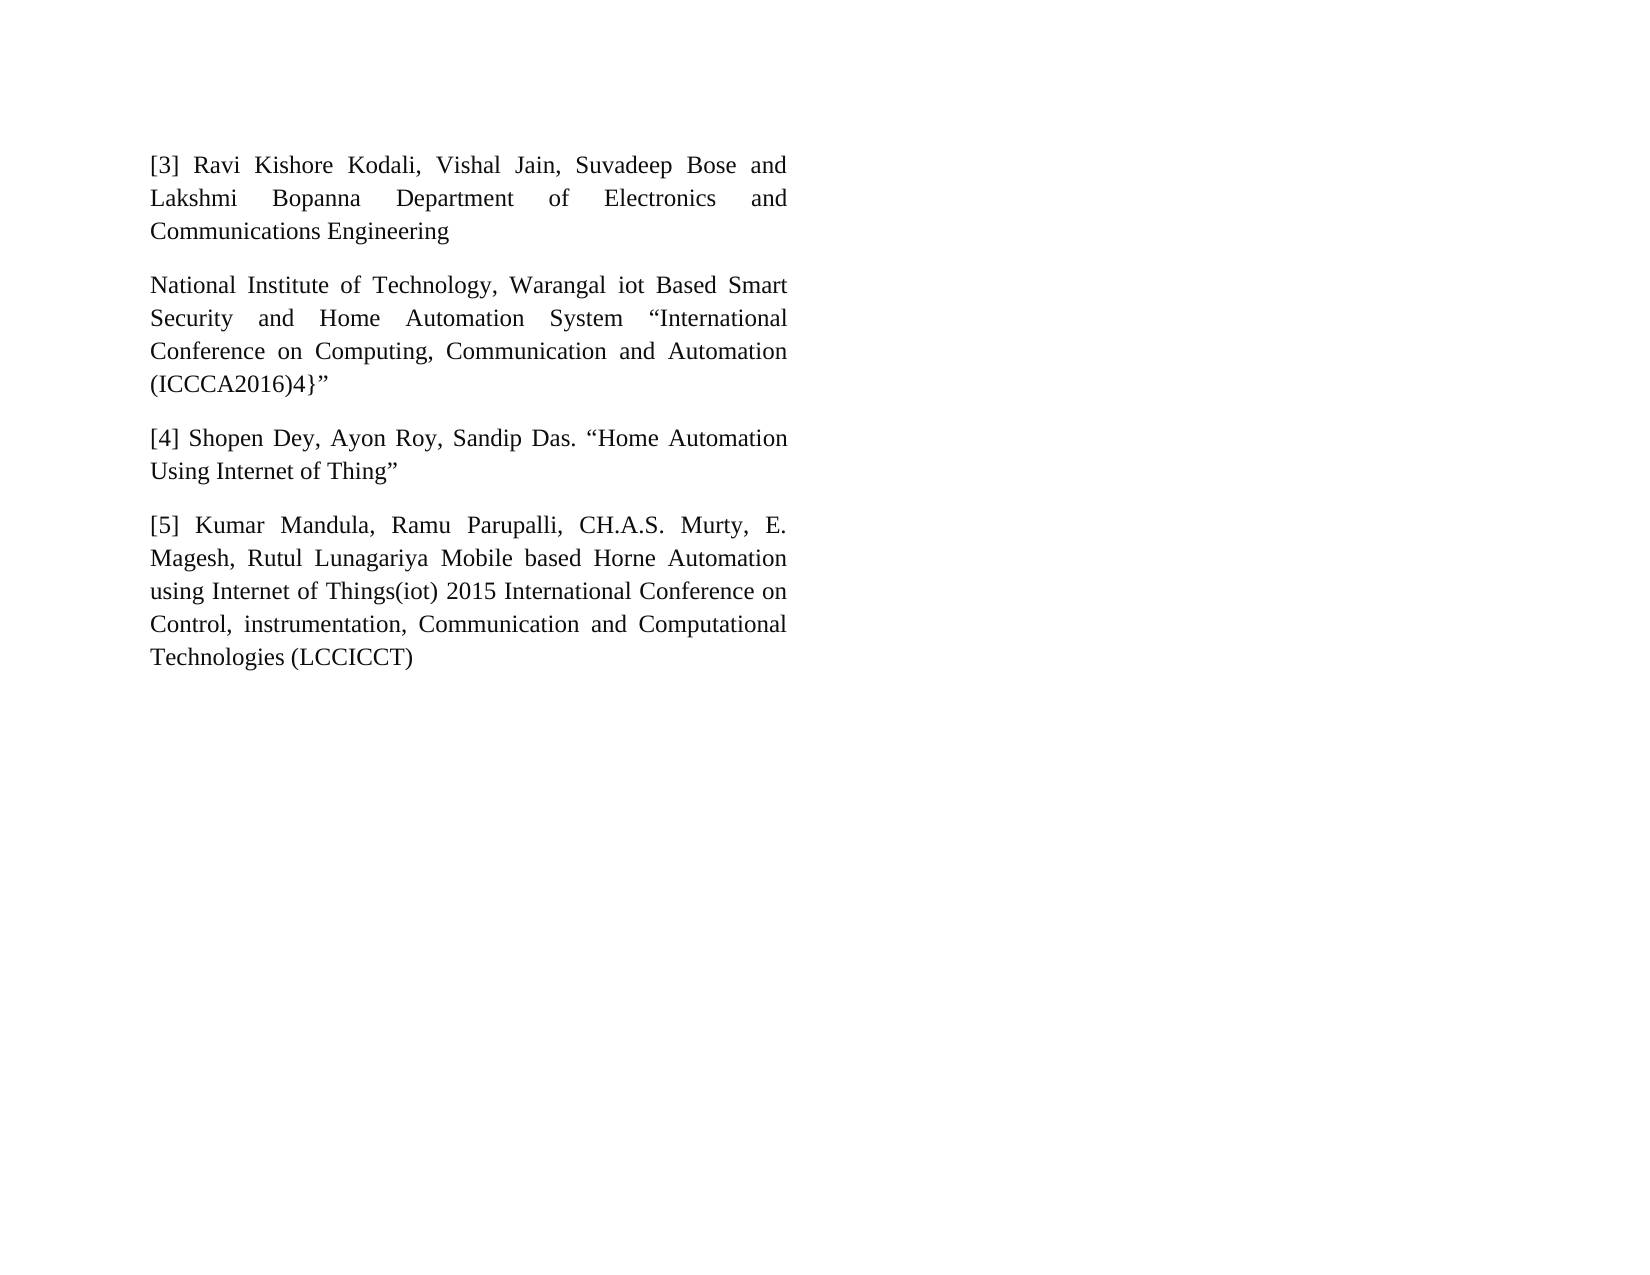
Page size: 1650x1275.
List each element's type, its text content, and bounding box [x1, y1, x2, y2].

text [5] Kumar Mandula, Ramu Parupalli, CH.A.S. Murty, E. Magesh, Rutul Lunagariya Mobile based Horne Automation using Internet of Things(iot) 2015 International Conference on Control, instrumentation, Communication and Computational Technologies (LCCICCT) [150, 510, 787, 671]
text National Institute of Technology, Warangal iot Based Smart Security and Home Automation System “International Conference on Computing, Communication and Automation (ICCCA2016)4}” [150, 270, 787, 398]
text [3] Ravi Kishore Kodali, Vishal Jain, Suvadeep Bose and Lakshmi Bopanna Department of Electronics and Communications Engineering [150, 150, 787, 245]
text [4] Shopen Dey, Ayon Roy, Sandip Das. “Home Automation Using Internet of Thing” [150, 423, 787, 484]
